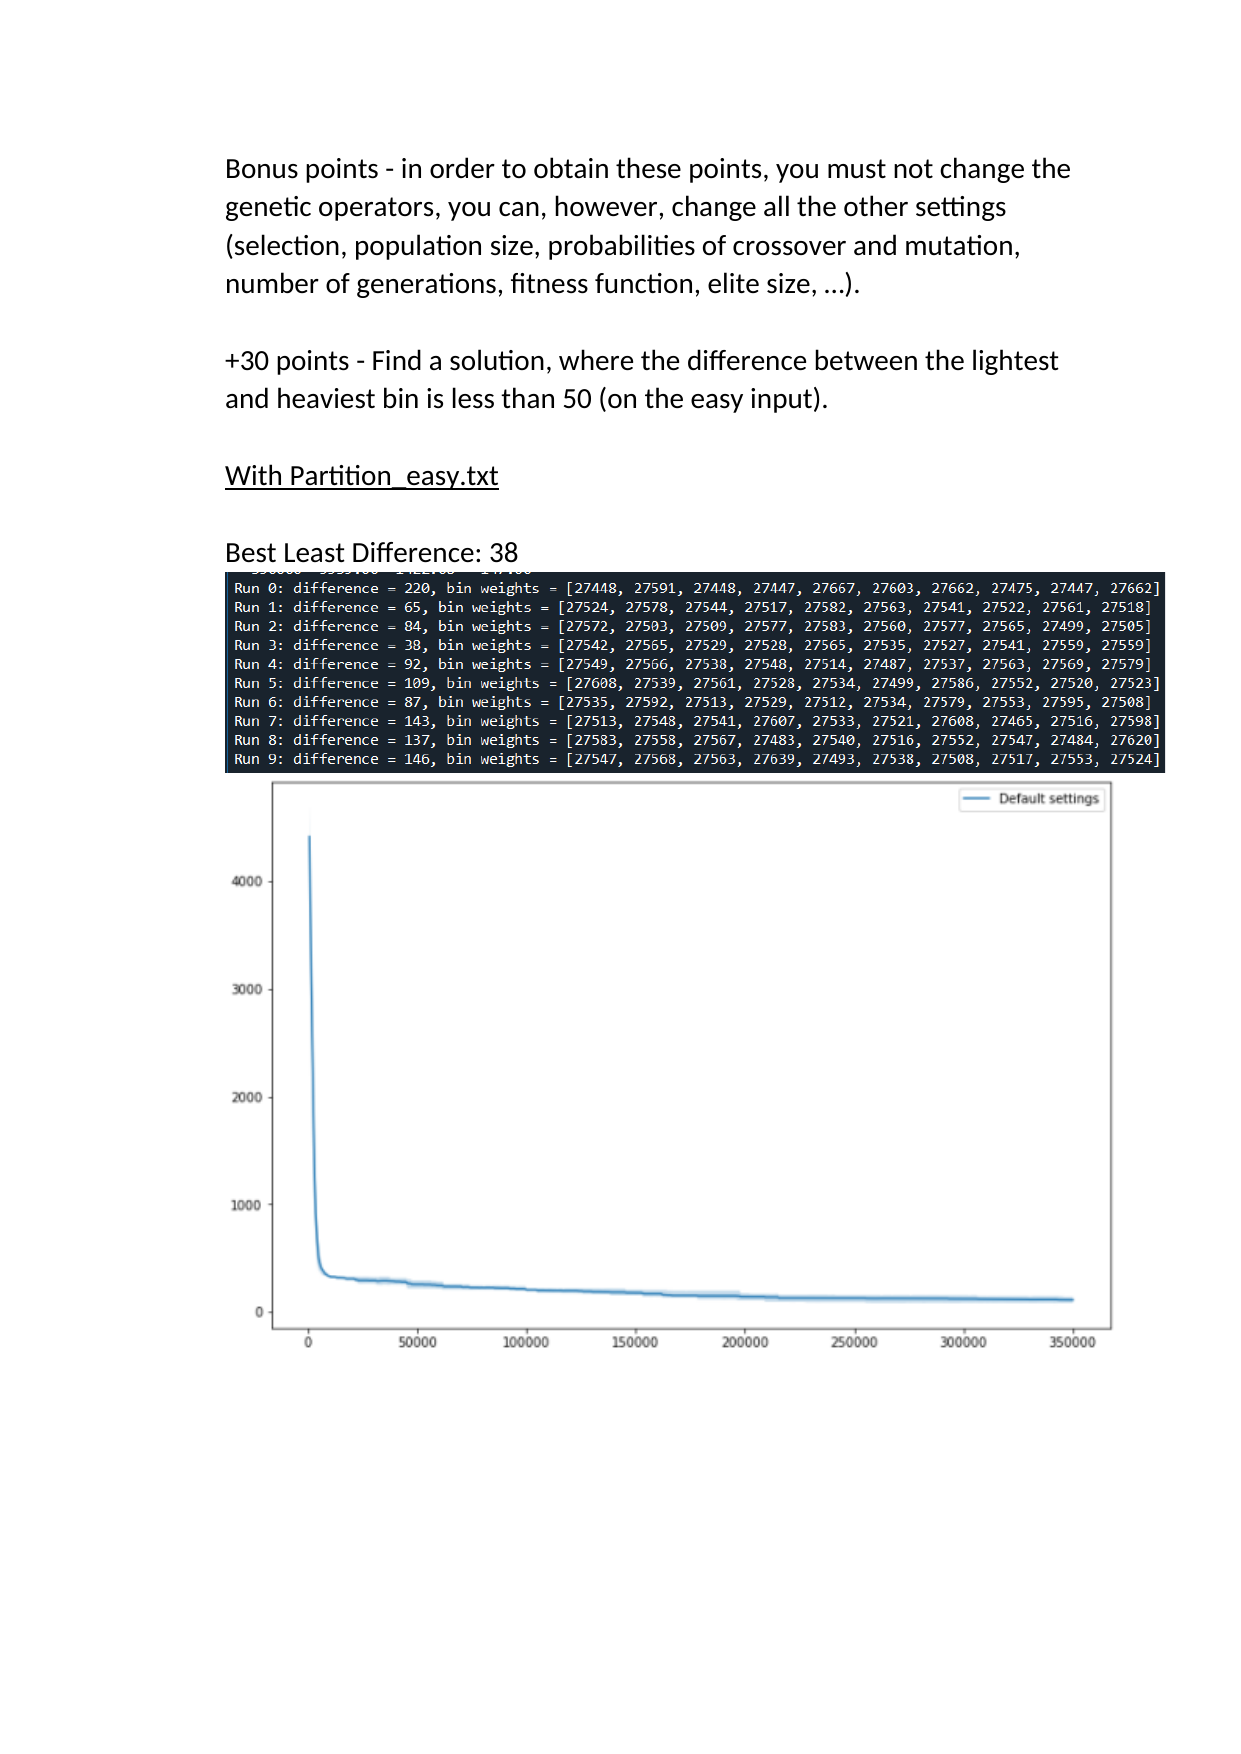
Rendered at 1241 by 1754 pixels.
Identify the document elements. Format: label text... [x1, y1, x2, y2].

list Bonus points - in order to obtain these points, you must not change the genetic operators, you can, however, change all the other settings (selection, population size, probabilities of crossover and mutation, number of generations, fitness function, elite size, …). [225, 150, 1090, 301]
list Best Least Difference: 38 [225, 534, 1090, 570]
picture [225, 572, 1166, 773]
list With Partition_easy.txt [225, 457, 1090, 493]
list +30 points - Find a solution, where the difference between the lightest and heaviest bin is less than 50 (on the easy input). [225, 342, 1090, 416]
picture [225, 775, 1115, 1357]
